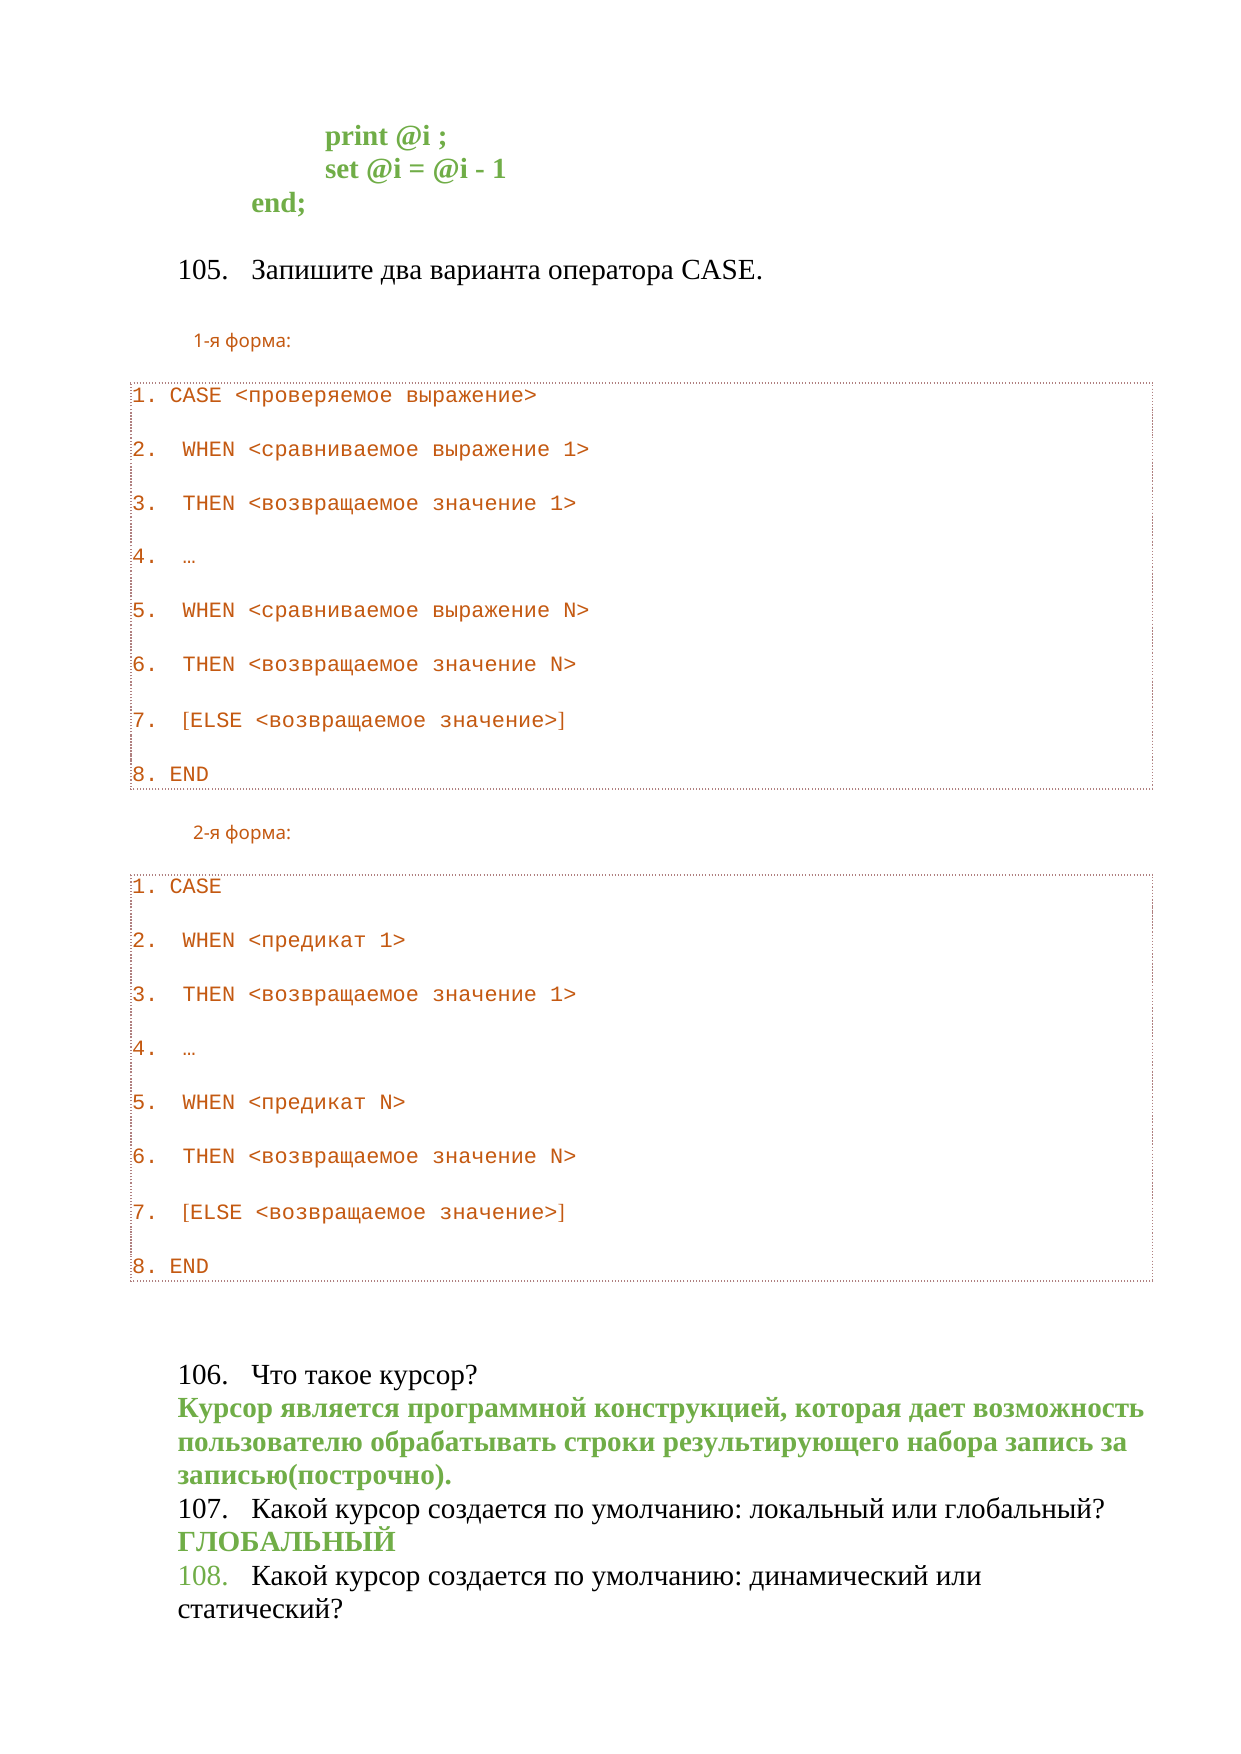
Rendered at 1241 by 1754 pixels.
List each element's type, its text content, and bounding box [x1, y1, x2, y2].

list THEN <возвращаемое значение N> [130, 1144, 1153, 1170]
list WHEN <предикат N> [130, 1090, 1153, 1116]
list THEN <возвращаемое значение 1> [130, 490, 1153, 516]
list END [130, 762, 1153, 790]
list Запишите два варианта оператора CASE. [177, 252, 1152, 286]
list Какой курсор создается по умолчанию: динамический или статический? [177, 1558, 1152, 1625]
text 1-я форма: [177, 327, 1152, 353]
list WHEN <сравниваемое выражение N> [130, 598, 1153, 624]
list ГЛОБАЛЬНЫЙ [177, 1524, 1152, 1558]
list … [130, 544, 1153, 570]
list THEN <возвращаемое значение 1> [130, 982, 1153, 1008]
list … [130, 1036, 1153, 1062]
list THEN <возвращаемое значение N> [130, 652, 1153, 678]
text 2-я форма: [177, 819, 1152, 845]
list CASE [130, 874, 1153, 900]
list [ELSE <возвращаемое значение>] [130, 1198, 1153, 1226]
list Курсор является программной конструкцией, которая дает возможность пользователю обрабатывать строки результирующего набора запись за записью(построчно). [177, 1390, 1152, 1491]
list WHEN <предикат 1> [130, 928, 1153, 954]
list CASE <проверяемое выражение> [130, 382, 1153, 408]
list print @i ; [252, 118, 1152, 152]
list [ELSE <возвращаемое значение>] [130, 706, 1153, 734]
list WHEN <сравниваемое выражение 1> [130, 436, 1153, 462]
list Что такое курсор? [177, 1357, 1152, 1390]
list set @i = @i - 1 [252, 152, 1152, 185]
list END [130, 1254, 1153, 1282]
list Какой курсор создается по умолчанию: локальный или глобальный? [177, 1491, 1152, 1524]
list end; [177, 185, 1152, 219]
